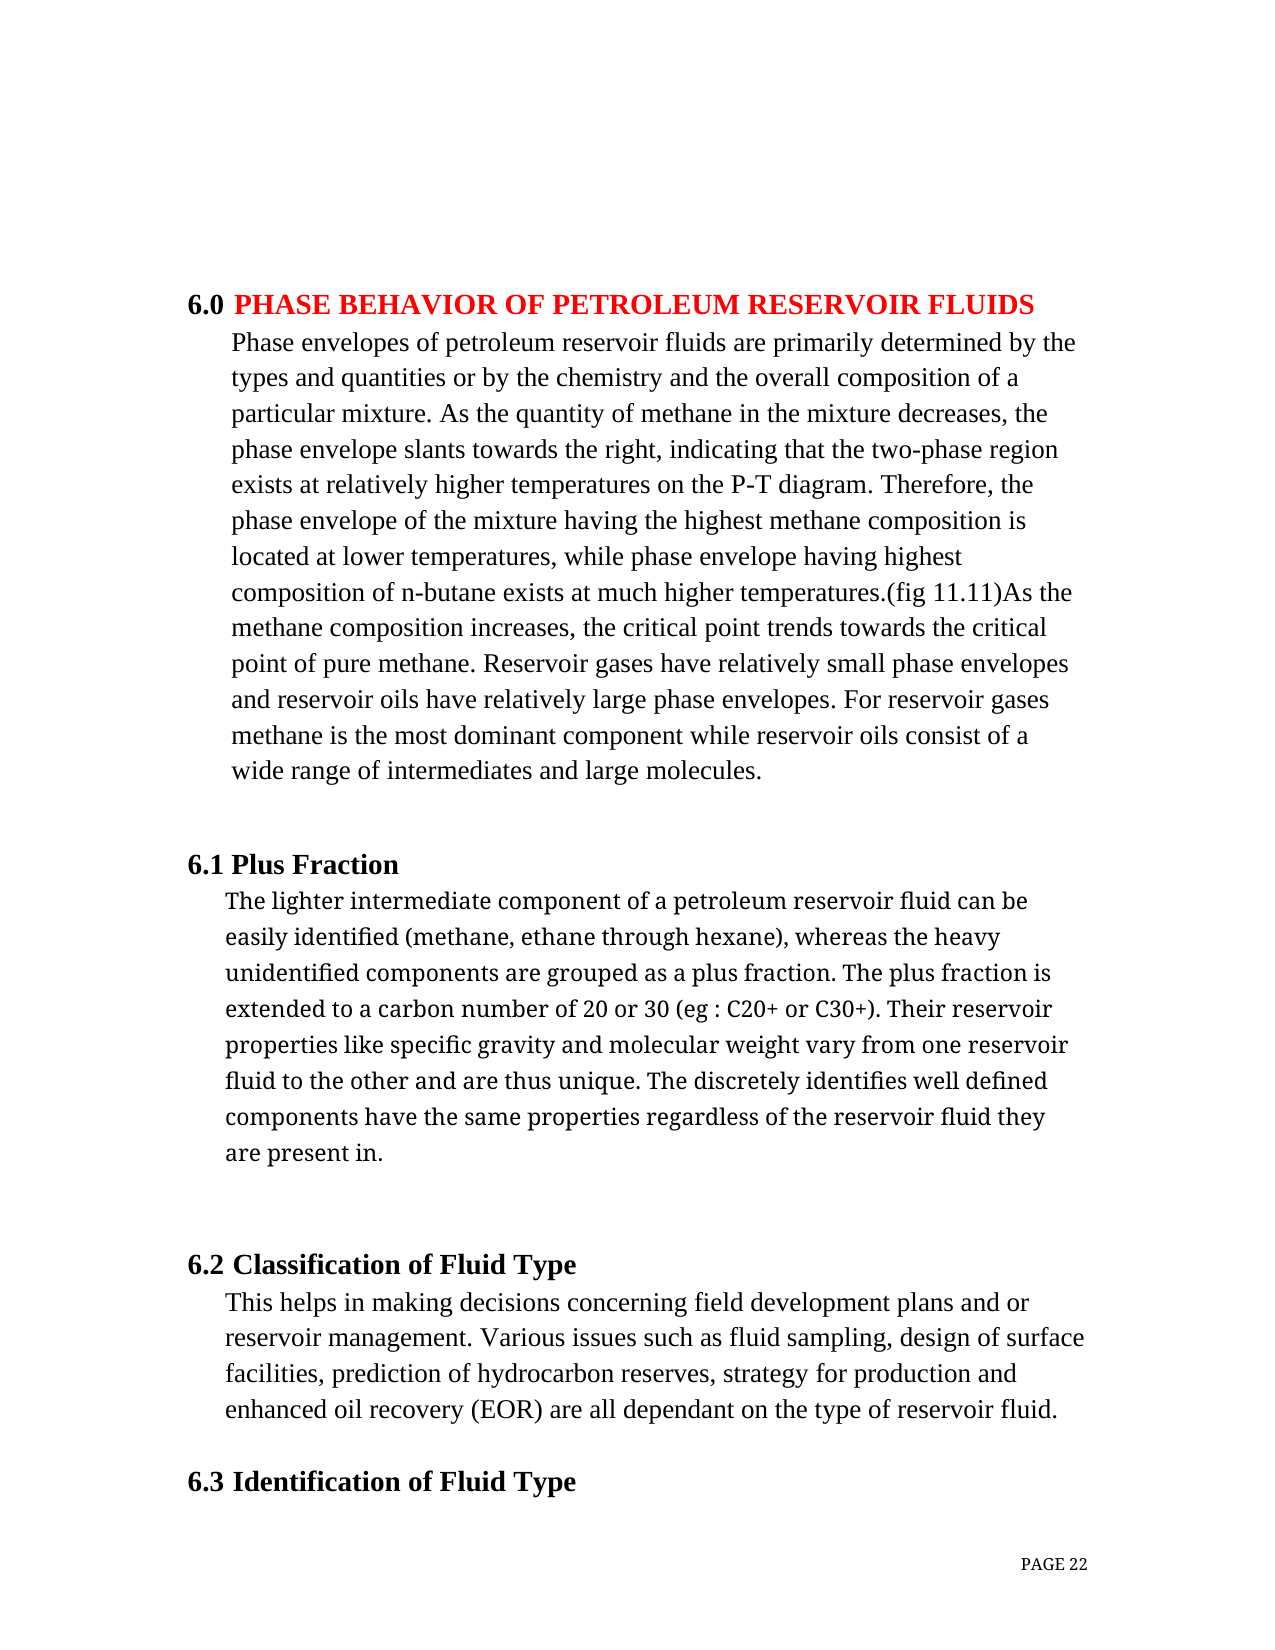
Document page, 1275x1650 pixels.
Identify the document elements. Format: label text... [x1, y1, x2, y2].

list Identification of Fluid Type [187, 1464, 1087, 1498]
text 6.1 Plus Fraction [187, 847, 1087, 880]
list Classification of Fluid Type [187, 1247, 1087, 1281]
list Phase envelopes of petroleum reservoir fluids are primarily determined by the types and quantities or by the chemistry and the overall composition of a particular mixture. As the quantity of methane in the mixture decreases, the phase envelope slants towards the right, indicating that the two-phase region exists at relatively higher temperatures on the P-T diagram. Therefore, the phase envelope of the mixture having the highest methane composition is located at lower temperatures, while phase envelope having highest composition of n-butane exists at much higher temperatures.(fig 11.11)As the methane composition increases, the critical point trends towards the critical point of pure methane. Reservoir gases have relatively small phase envelopes and reservoir oils have relatively large phase envelopes. For reservoir gases methane is the most dominant component while reservoir oils consist of a wide range of intermediates and large molecules. [231, 326, 1087, 786]
list PHASE BEHAVIOR OF PETROLEUM RESERVOIR FLUIDS [187, 287, 1087, 321]
list The lighter intermediate component of a petroleum reservoir fluid can be easily identified (methane, ethane through hexane), whereas the heavy unidentified components are grouped as a plus fraction. The plus fraction is extended to a carbon number of 20 or 30 (eg : C20+ or C30+). Their reservoir properties like specific gravity and molecular weight vary from one reservoir fluid to the other and are thus unique. The discretely identifies well defined components have the same properties regardless of the reservoir fluid they are present in. [225, 885, 1087, 1168]
list This helps in making decisions concerning field development plans and or reservoir management. Various issues such as fluid sampling, design of surface facilities, prediction of hydrocarbon reserves, strategy for production and enhanced oil recovery (EOR) are all dependant on the type of reservoir fluid. [225, 1286, 1087, 1424]
